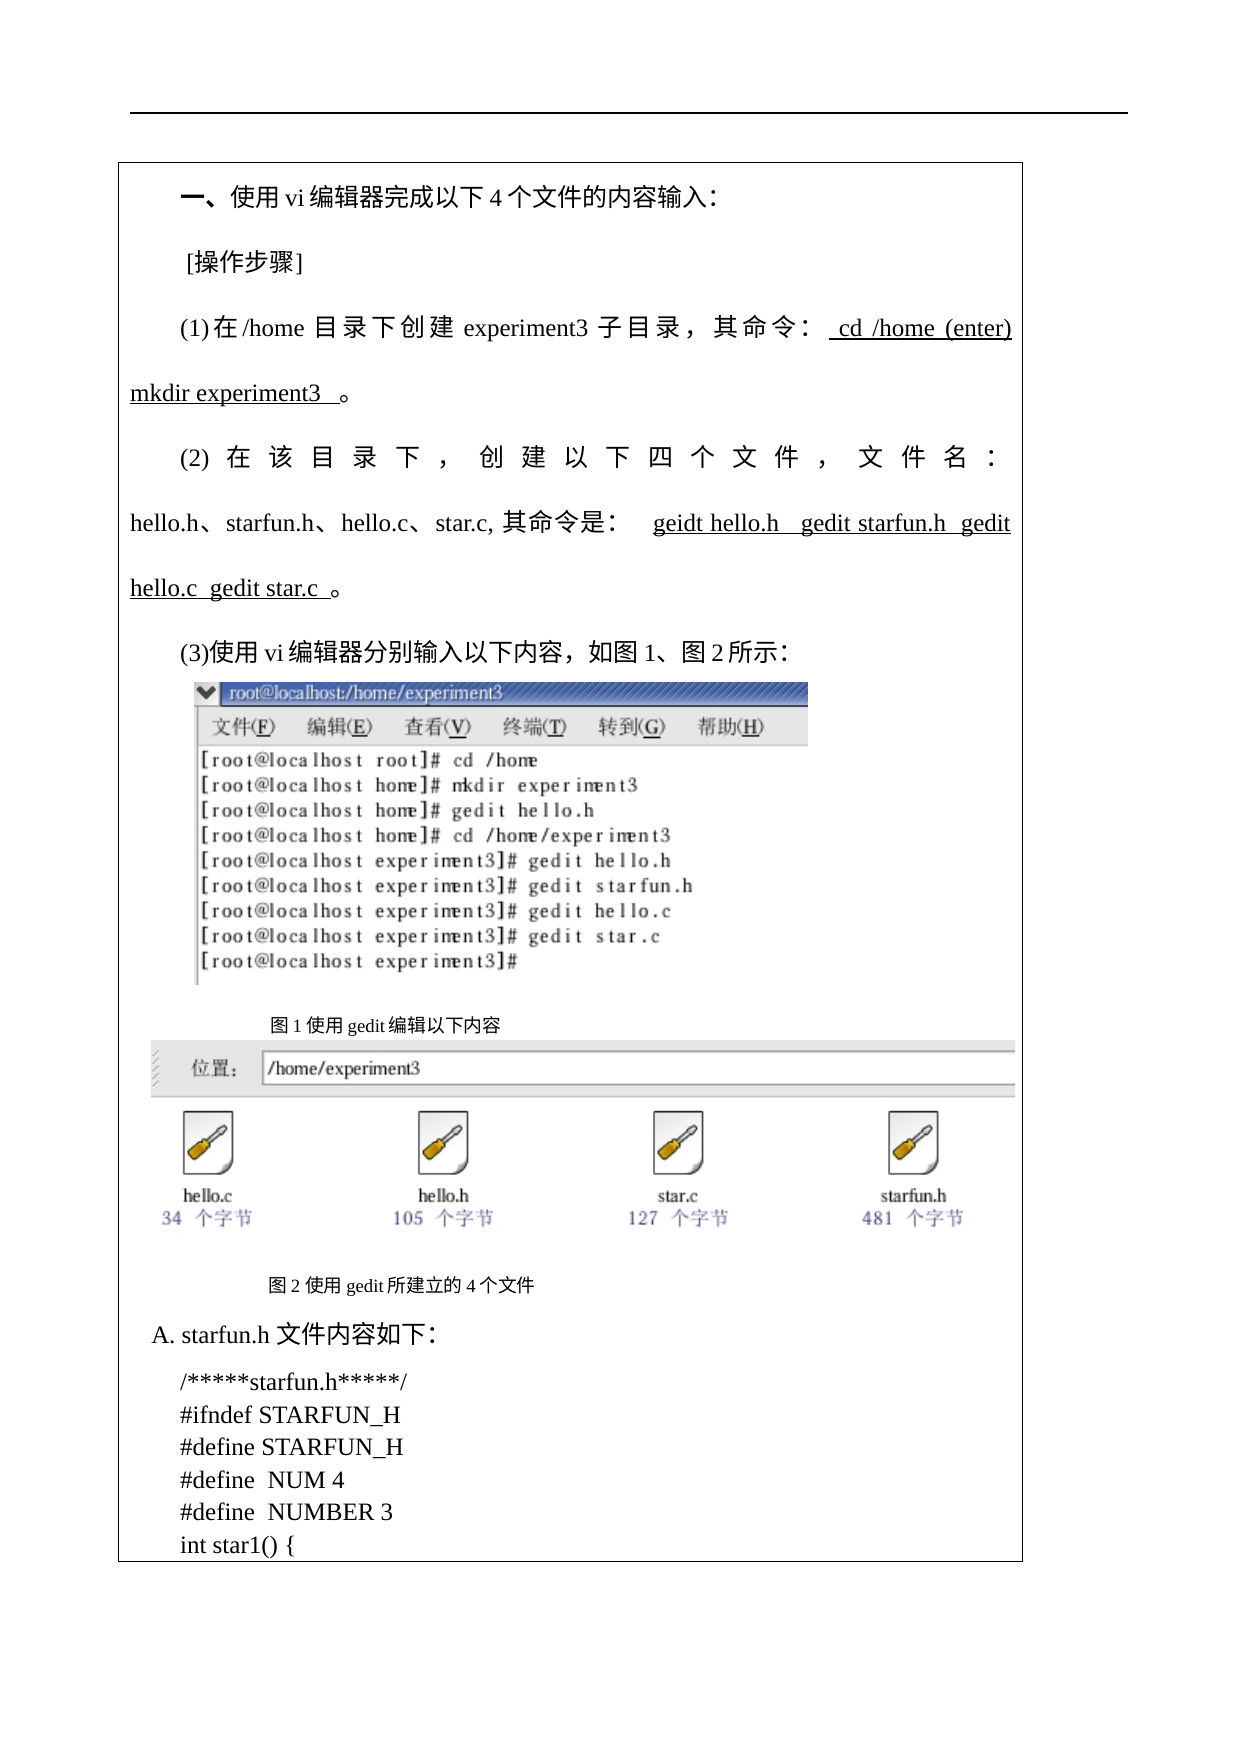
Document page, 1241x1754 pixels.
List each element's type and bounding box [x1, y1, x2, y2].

picture [194, 682, 808, 985]
table_cell [119, 163, 1022, 1561]
picture [150, 1040, 1015, 1257]
